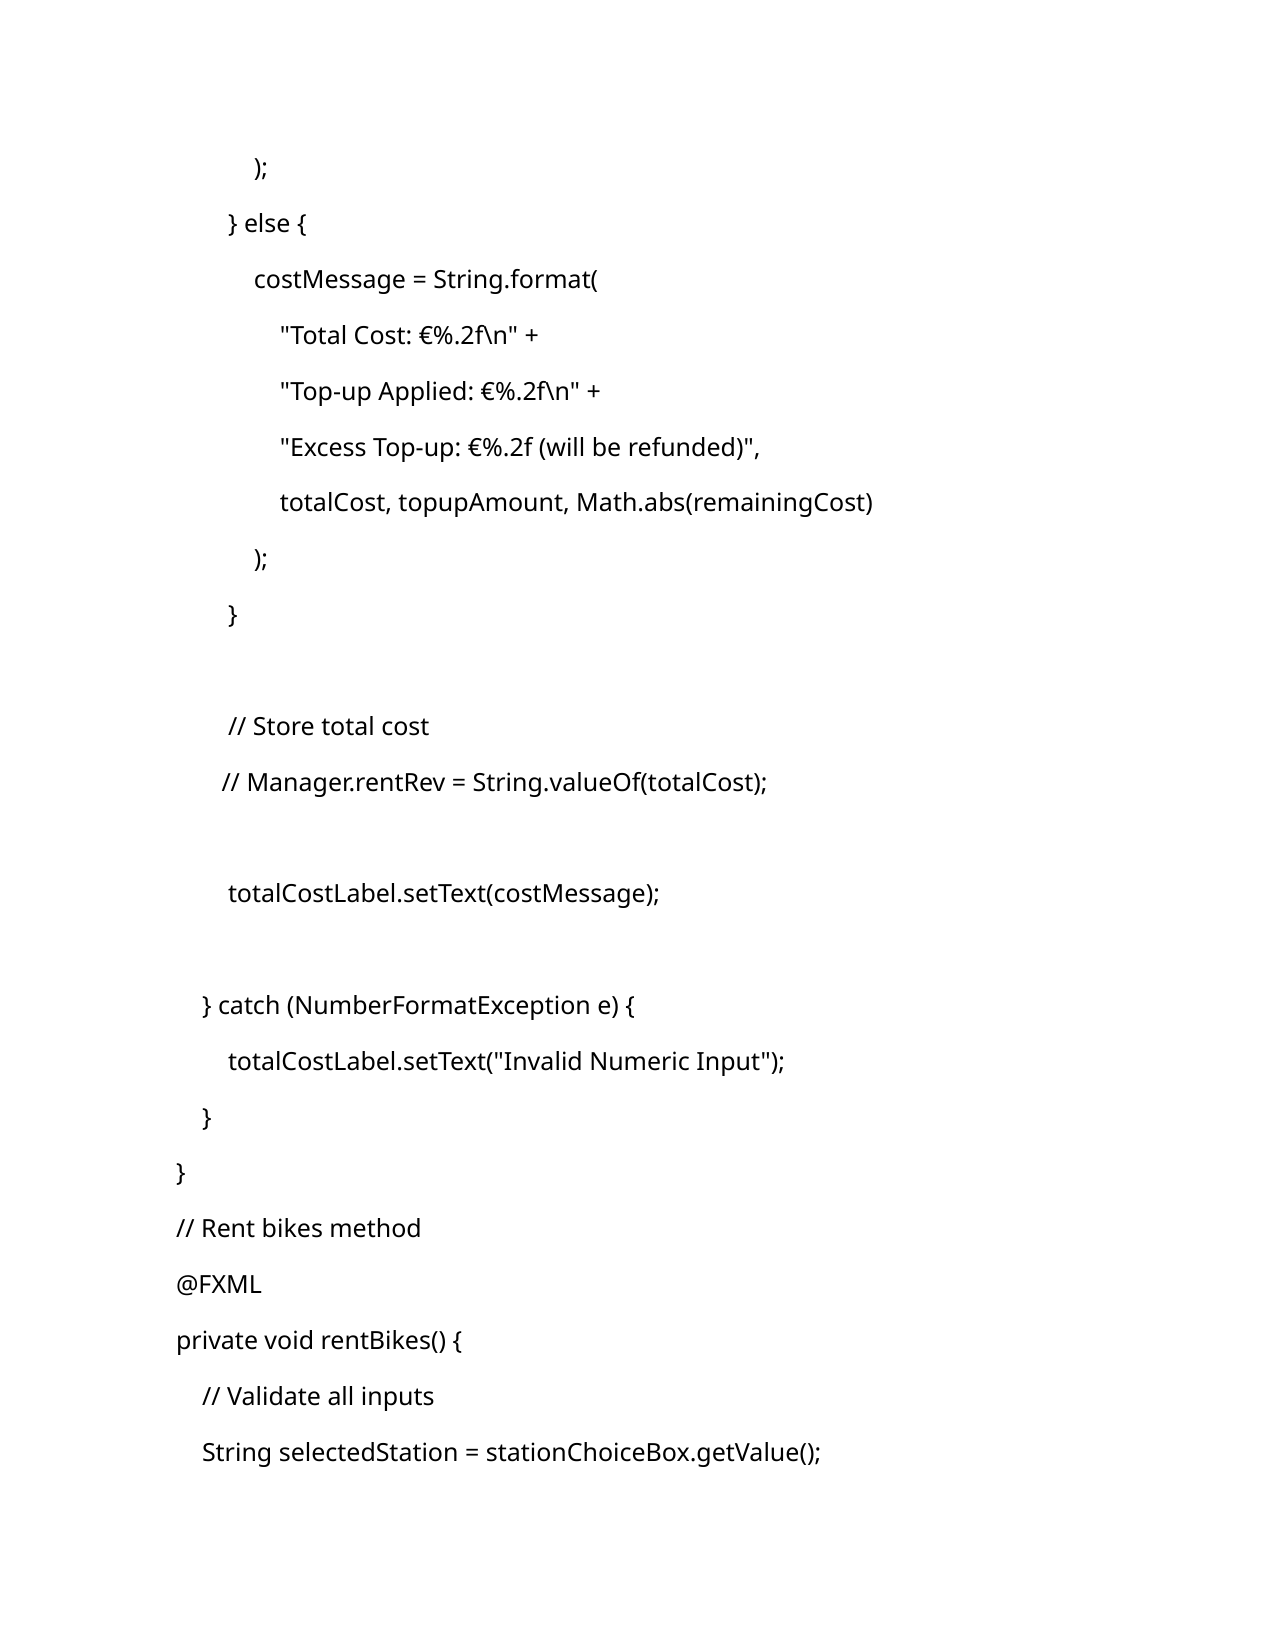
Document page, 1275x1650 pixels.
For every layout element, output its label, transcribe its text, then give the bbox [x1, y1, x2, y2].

text } [150, 1155, 1125, 1189]
text // Store total cost [150, 708, 1125, 742]
text } else { [150, 206, 1125, 240]
text // Rent bikes method [150, 1211, 1125, 1245]
text totalCostLabel.setText("Invalid Numeric Input"); [150, 1043, 1125, 1077]
text costMessage = String.format( [150, 262, 1125, 296]
text "Top-up Applied: €%.2f\n" + [150, 373, 1125, 407]
text "Excess Top-up: €%.2f (will be refunded)", [150, 429, 1125, 463]
text ); [150, 541, 1125, 575]
text private void rentBikes() { [150, 1322, 1125, 1357]
text String selectedStation = stationChoiceBox.getValue(); [150, 1434, 1125, 1468]
text // Validate all inputs [150, 1378, 1125, 1412]
text "Total Cost: €%.2f\n" + [150, 317, 1125, 352]
text totalCost, topupAmount, Math.abs(remainingCost) [150, 485, 1125, 519]
text // Manager.rentRev = String.valueOf(totalCost); [150, 764, 1125, 798]
text ); [150, 150, 1125, 184]
text @FXML [150, 1267, 1125, 1301]
text } [150, 597, 1125, 631]
text } catch (NumberFormatException e) { [150, 987, 1125, 1022]
text totalCostLabel.setText(costMessage); [150, 876, 1125, 910]
text } [150, 1099, 1125, 1133]
